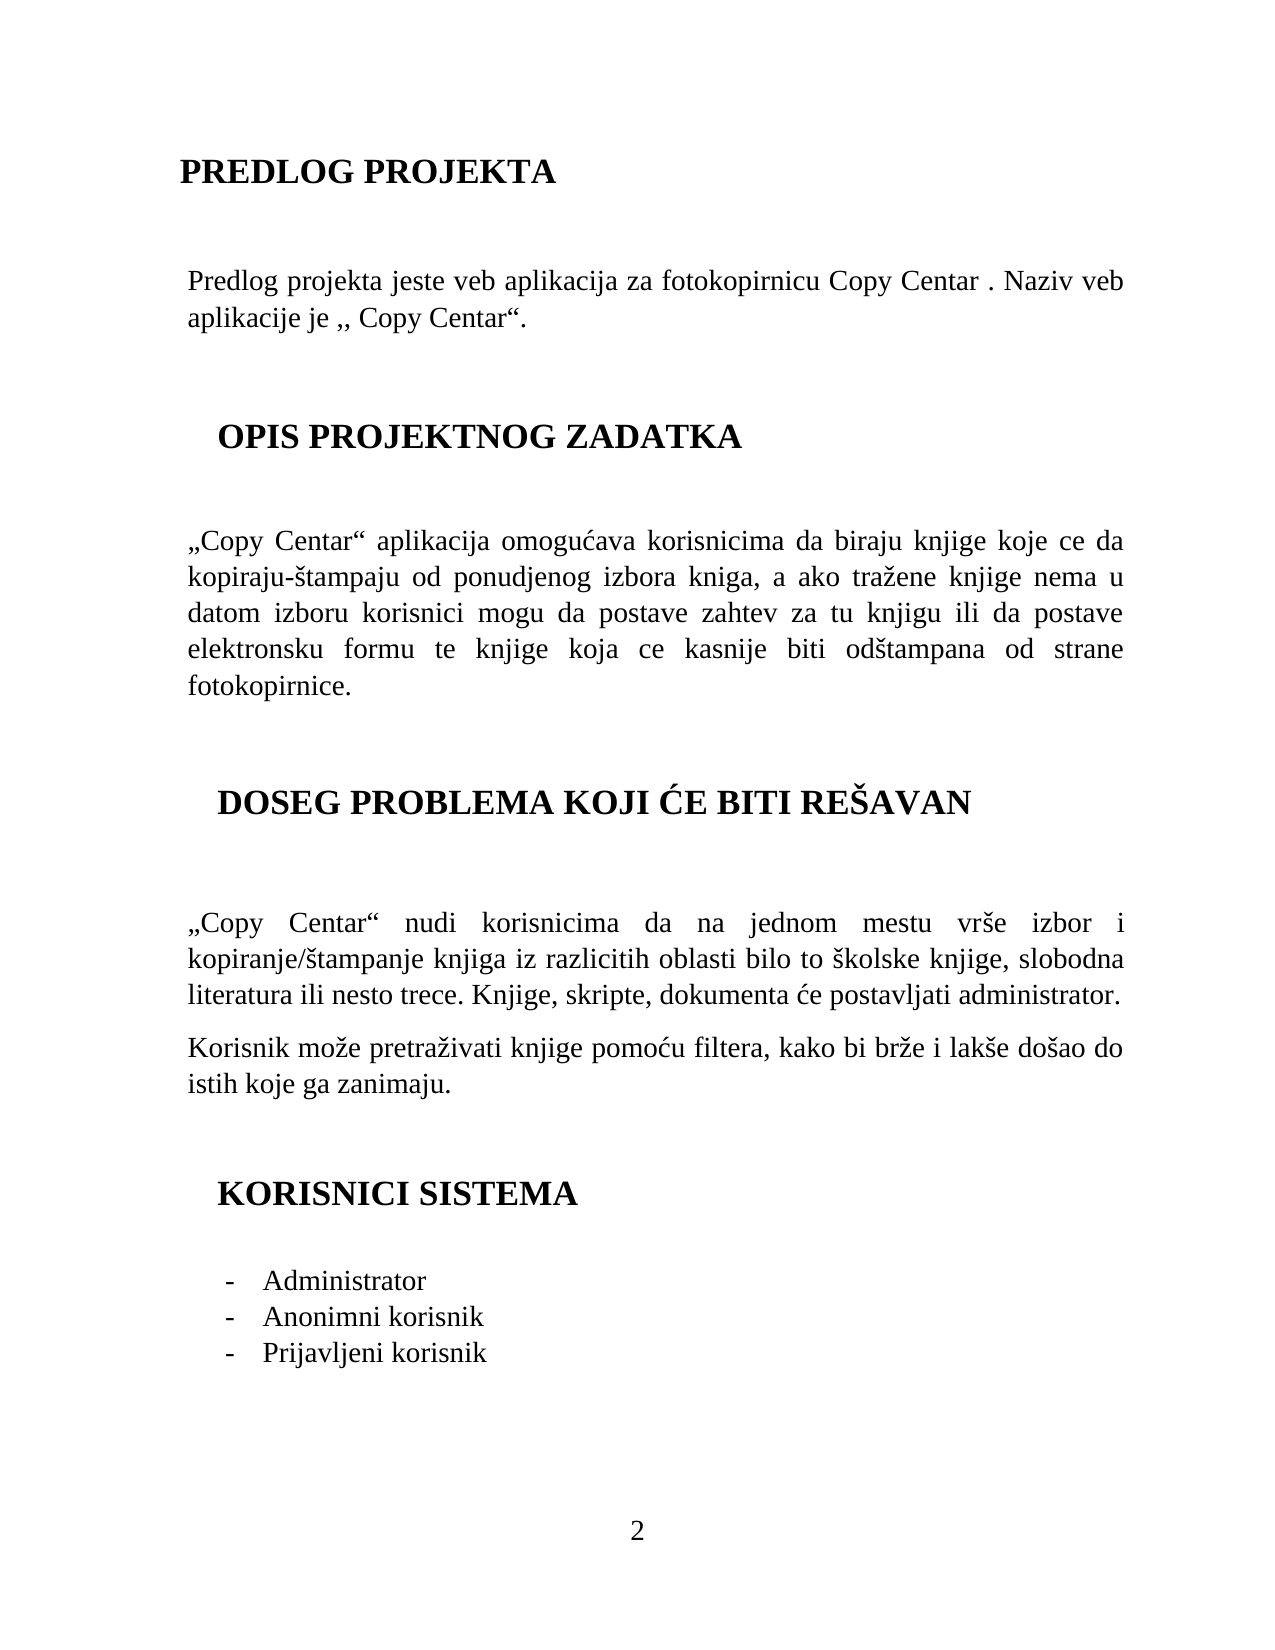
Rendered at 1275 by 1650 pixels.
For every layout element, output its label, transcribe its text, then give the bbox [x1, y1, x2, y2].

list Anonimni korisnik [225, 1299, 1125, 1332]
list Prijavljeni korisnik [225, 1335, 1125, 1368]
list KORISNICI SISTEMA [217, 1172, 1125, 1213]
text PREDLOG PROJEKTA [179, 150, 1125, 191]
text Korisnik može pretraživati knjige pomoću filtera, kako bi brže i lakše došao do istih koje ga zanimaju. [187, 1030, 1125, 1100]
list DOSEG PROBLEMA KOJI ĆE BITI REŠAVAN [217, 781, 1125, 822]
text „Copy Centar“ nudi korisnicima da na jednom mestu vrše izbor i kopiranje/štampanje knjiga iz razlicitih oblasti bilo to školske knjige, slobodna literatura ili nesto trece. Knjige, skripte, dokumenta će postavljati administrator. [187, 905, 1125, 1011]
text Predlog projekta jeste veb aplikacija za fotokopirnicu Copy Centar . Naziv veb aplikacije je ,, Copy Centar“. [187, 263, 1125, 333]
list OPIS PROJEKTNOG ZADATKA [217, 416, 1125, 457]
list Administrator [225, 1263, 1125, 1296]
text „Copy Centar“ aplikacija omogućava korisnicima da biraju knjige koje ce da kopiraju-štampaju od ponudjenog izbora kniga, a ako tražene knjige nema u datom izboru korisnici mogu da postave zahtev za tu knjigu ili da postave elektronsku formu te knjige koja ce kasnije biti odštampana od strane fotokopirnice. [187, 523, 1125, 701]
